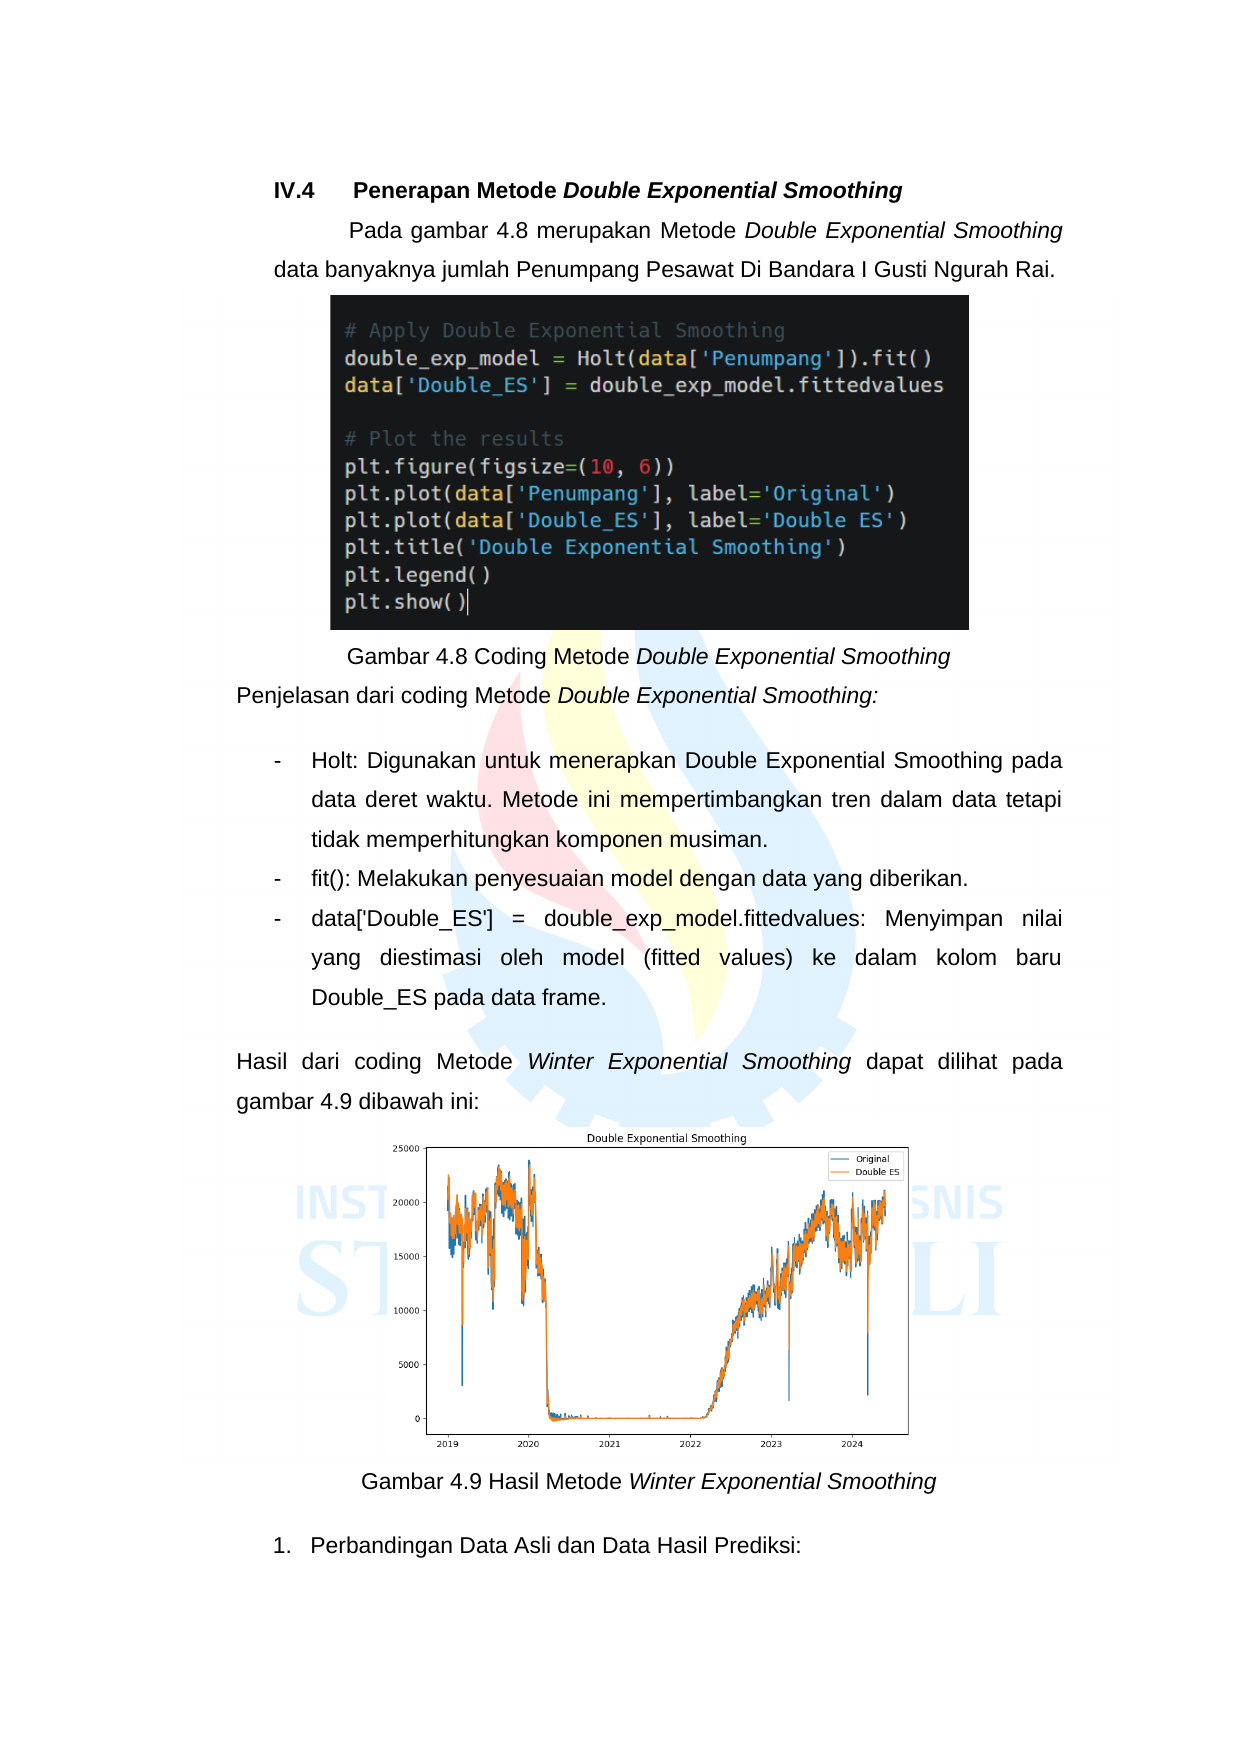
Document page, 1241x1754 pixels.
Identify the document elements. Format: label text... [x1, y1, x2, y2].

subtitle Penerapan Metode Double Exponential Smoothing [274, 177, 1063, 203]
text Hasil dari coding Metode Winter Exponential Smoothing dapat dilihat pada gambar 4.9 dibawah ini: [236, 1048, 1063, 1114]
text Gambar 4.9 Hasil Metode Winter Exponential Smoothing [236, 1468, 1063, 1494]
text Penjelasan dari coding Metode Double Exponential Smoothing: [236, 682, 1063, 709]
list data['Double_ES'] = double_exp_model.fittedvalues: Menyimpan nilai yang diestimasi oleh model (fitted values) ke dalam kolom baru Double_ES pada data frame. [274, 905, 1063, 1010]
text Pada gambar 4.8 merupakan Metode Double Exponential Smoothing data banyaknya jumlah Penumpang Pesawat Di Bandara I Gusti Ngurah Rai. [274, 217, 1063, 282]
list Holt: Digunakan untuk menerapkan Double Exponential Smoothing pada data deret waktu. Metode ini mempertimbangkan tren dalam data tetapi tidak memperhitungkan komponen musiman. [274, 747, 1063, 852]
picture [330, 295, 969, 630]
list fit(): Melakukan penyesuaian model dengan data yang diberikan. [274, 865, 1063, 892]
list Perbandingan Data Asli dan Data Hasil Prediksi: [273, 1532, 1063, 1558]
text Gambar 4.8 Coding Metode Double Exponential Smoothing [236, 643, 1063, 669]
picture [386, 1127, 913, 1455]
